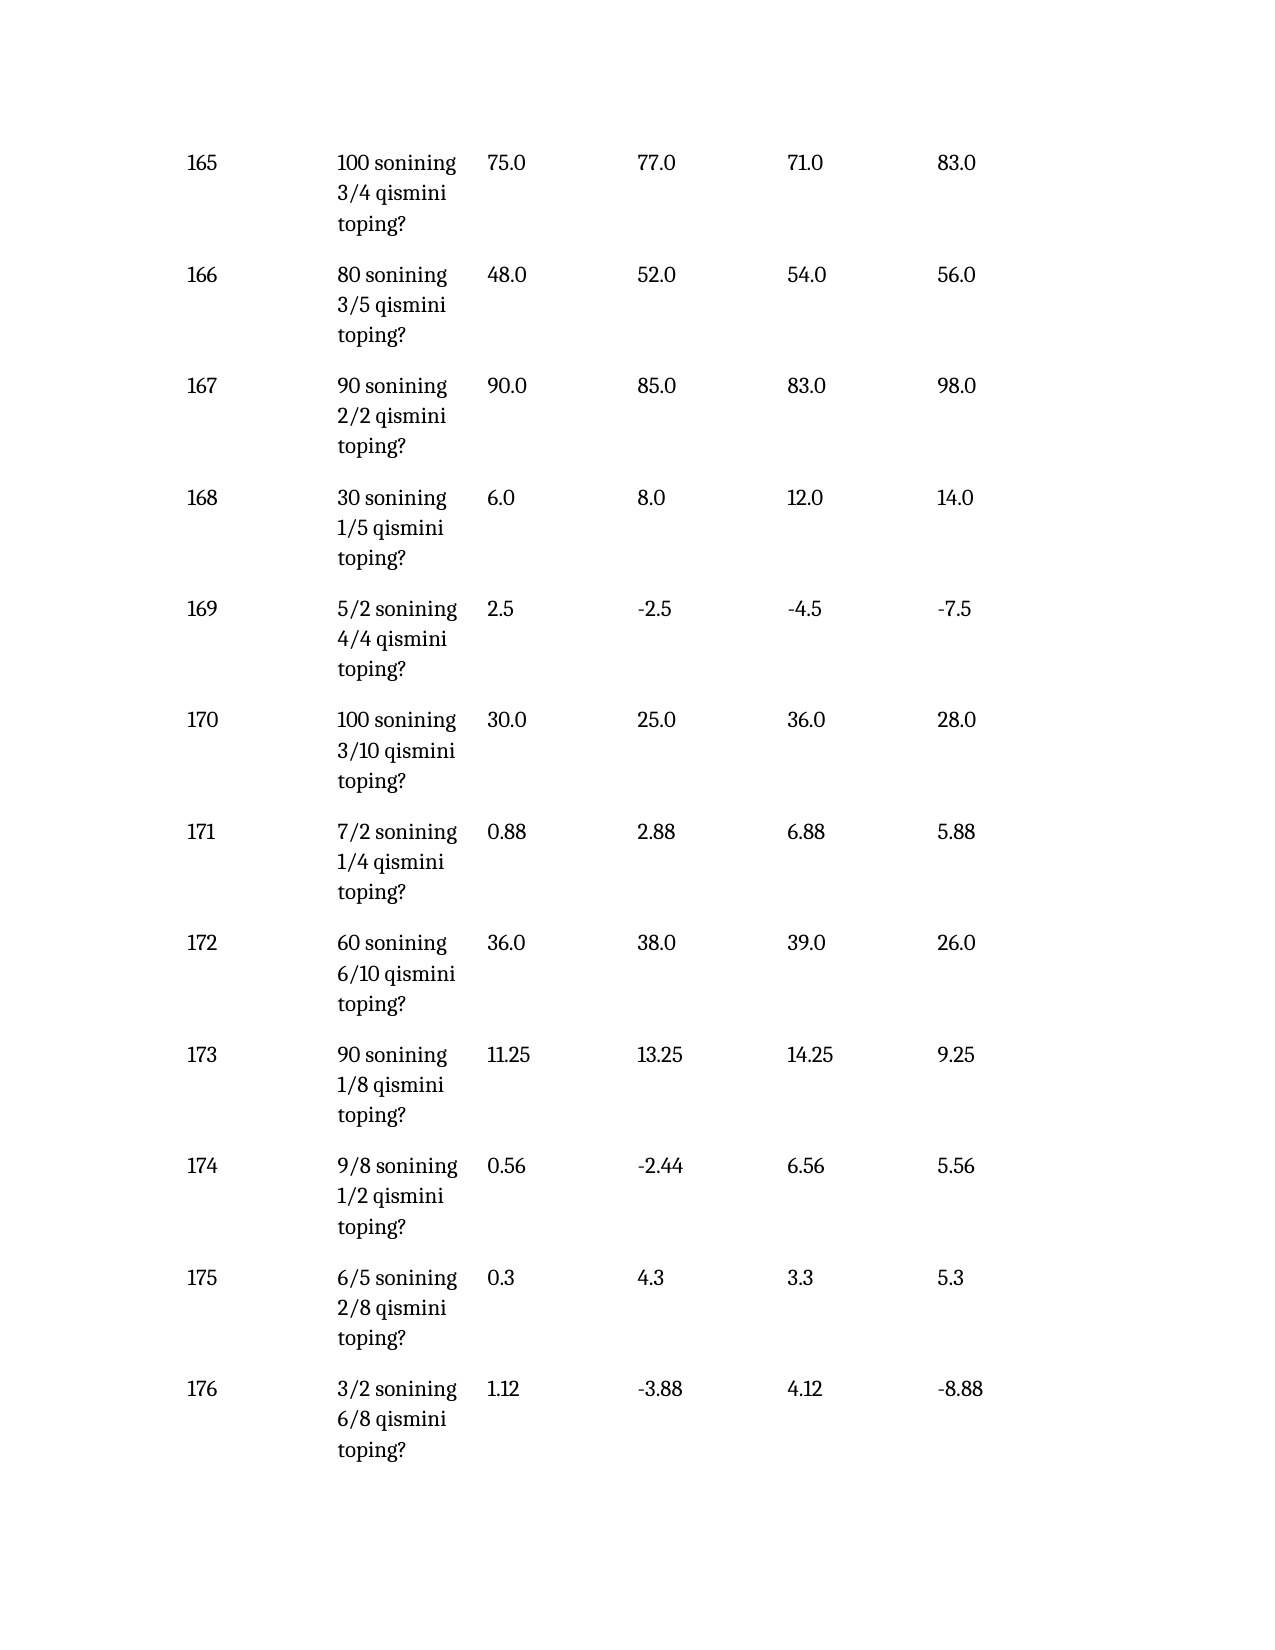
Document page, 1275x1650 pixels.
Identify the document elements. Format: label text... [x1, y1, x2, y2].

table_cell 1.12 [476, 1376, 626, 1487]
table_cell -3.88 [626, 1376, 776, 1487]
table_cell 5.56 [926, 1153, 1076, 1264]
table_cell 48.0 [476, 261, 626, 373]
table_cell 26.0 [926, 930, 1076, 1042]
table_cell 8.0 [626, 484, 776, 596]
table_cell 2.88 [626, 819, 776, 930]
table_cell -4.5 [776, 596, 926, 707]
table_cell 90.0 [476, 373, 626, 484]
table_cell 5.88 [926, 819, 1076, 930]
table_cell 175 [176, 1265, 326, 1376]
table_cell 7/2 sonining 1/4 qismini toping? [326, 819, 476, 930]
table_cell -2.5 [626, 596, 776, 707]
table_cell 6.0 [476, 484, 626, 596]
table_cell 6.56 [776, 1153, 926, 1264]
table_cell 171 [176, 819, 326, 930]
table_cell 12.0 [776, 484, 926, 596]
table_cell 166 [176, 261, 326, 373]
table_cell 168 [176, 484, 326, 596]
table_cell 169 [176, 596, 326, 707]
table_cell 38.0 [626, 930, 776, 1042]
table_cell 170 [176, 707, 326, 819]
table_cell 39.0 [776, 930, 926, 1042]
table_cell 52.0 [626, 261, 776, 373]
table_cell 80 sonining 3/5 qismini toping? [326, 261, 476, 373]
table_cell -8.88 [926, 1376, 1076, 1487]
table_cell 90 sonining 2/2 qismini toping? [326, 373, 476, 484]
table_cell 100 sonining 3/4 qismini toping? [326, 150, 476, 261]
table_cell 28.0 [926, 707, 1076, 819]
table_cell 60 sonining 6/10 qismini toping? [326, 930, 476, 1042]
table_cell 100 sonining 3/10 qismini toping? [326, 707, 476, 819]
table_cell 36.0 [776, 707, 926, 819]
table_cell -7.5 [926, 596, 1076, 707]
table_cell 30 sonining 1/5 qismini toping? [326, 484, 476, 596]
table_cell 3/2 sonining 6/8 qismini toping? [326, 1376, 476, 1487]
table_cell 0.88 [476, 819, 626, 930]
table_cell 0.56 [476, 1153, 626, 1264]
table_cell 71.0 [776, 150, 926, 261]
table_cell 56.0 [926, 261, 1076, 373]
table_cell 4.3 [626, 1265, 776, 1376]
table_cell 30.0 [476, 707, 626, 819]
table_cell -2.44 [626, 1153, 776, 1264]
table_cell 75.0 [476, 150, 626, 261]
table_cell 4.12 [776, 1376, 926, 1487]
table_cell 9.25 [926, 1042, 1076, 1153]
table_cell 3.3 [776, 1265, 926, 1376]
table_cell 6/5 sonining 2/8 qismini toping? [326, 1265, 476, 1376]
table_cell 85.0 [626, 373, 776, 484]
table_cell 13.25 [626, 1042, 776, 1153]
table_cell 6.88 [776, 819, 926, 930]
table_cell 77.0 [626, 150, 776, 261]
table_cell 165 [176, 150, 326, 261]
table_cell 2.5 [476, 596, 626, 707]
table_cell 9/8 sonining 1/2 qismini toping? [326, 1153, 476, 1264]
table_cell 174 [176, 1153, 326, 1264]
table_cell 98.0 [926, 373, 1076, 484]
table_cell 172 [176, 930, 326, 1042]
table_cell 5.3 [926, 1265, 1076, 1376]
table_cell 54.0 [776, 261, 926, 373]
table_cell 5/2 sonining 4/4 qismini toping? [326, 596, 476, 707]
table_cell 173 [176, 1042, 326, 1153]
table_cell 176 [176, 1376, 326, 1487]
table_cell 167 [176, 373, 326, 484]
table_cell 14.25 [776, 1042, 926, 1153]
table_cell 90 sonining 1/8 qismini toping? [326, 1042, 476, 1153]
table_cell 83.0 [776, 373, 926, 484]
table_cell 11.25 [476, 1042, 626, 1153]
table_cell 83.0 [926, 150, 1076, 261]
table_cell 25.0 [626, 707, 776, 819]
table_cell 0.3 [476, 1265, 626, 1376]
table_cell 36.0 [476, 930, 626, 1042]
table_cell 14.0 [926, 484, 1076, 596]
